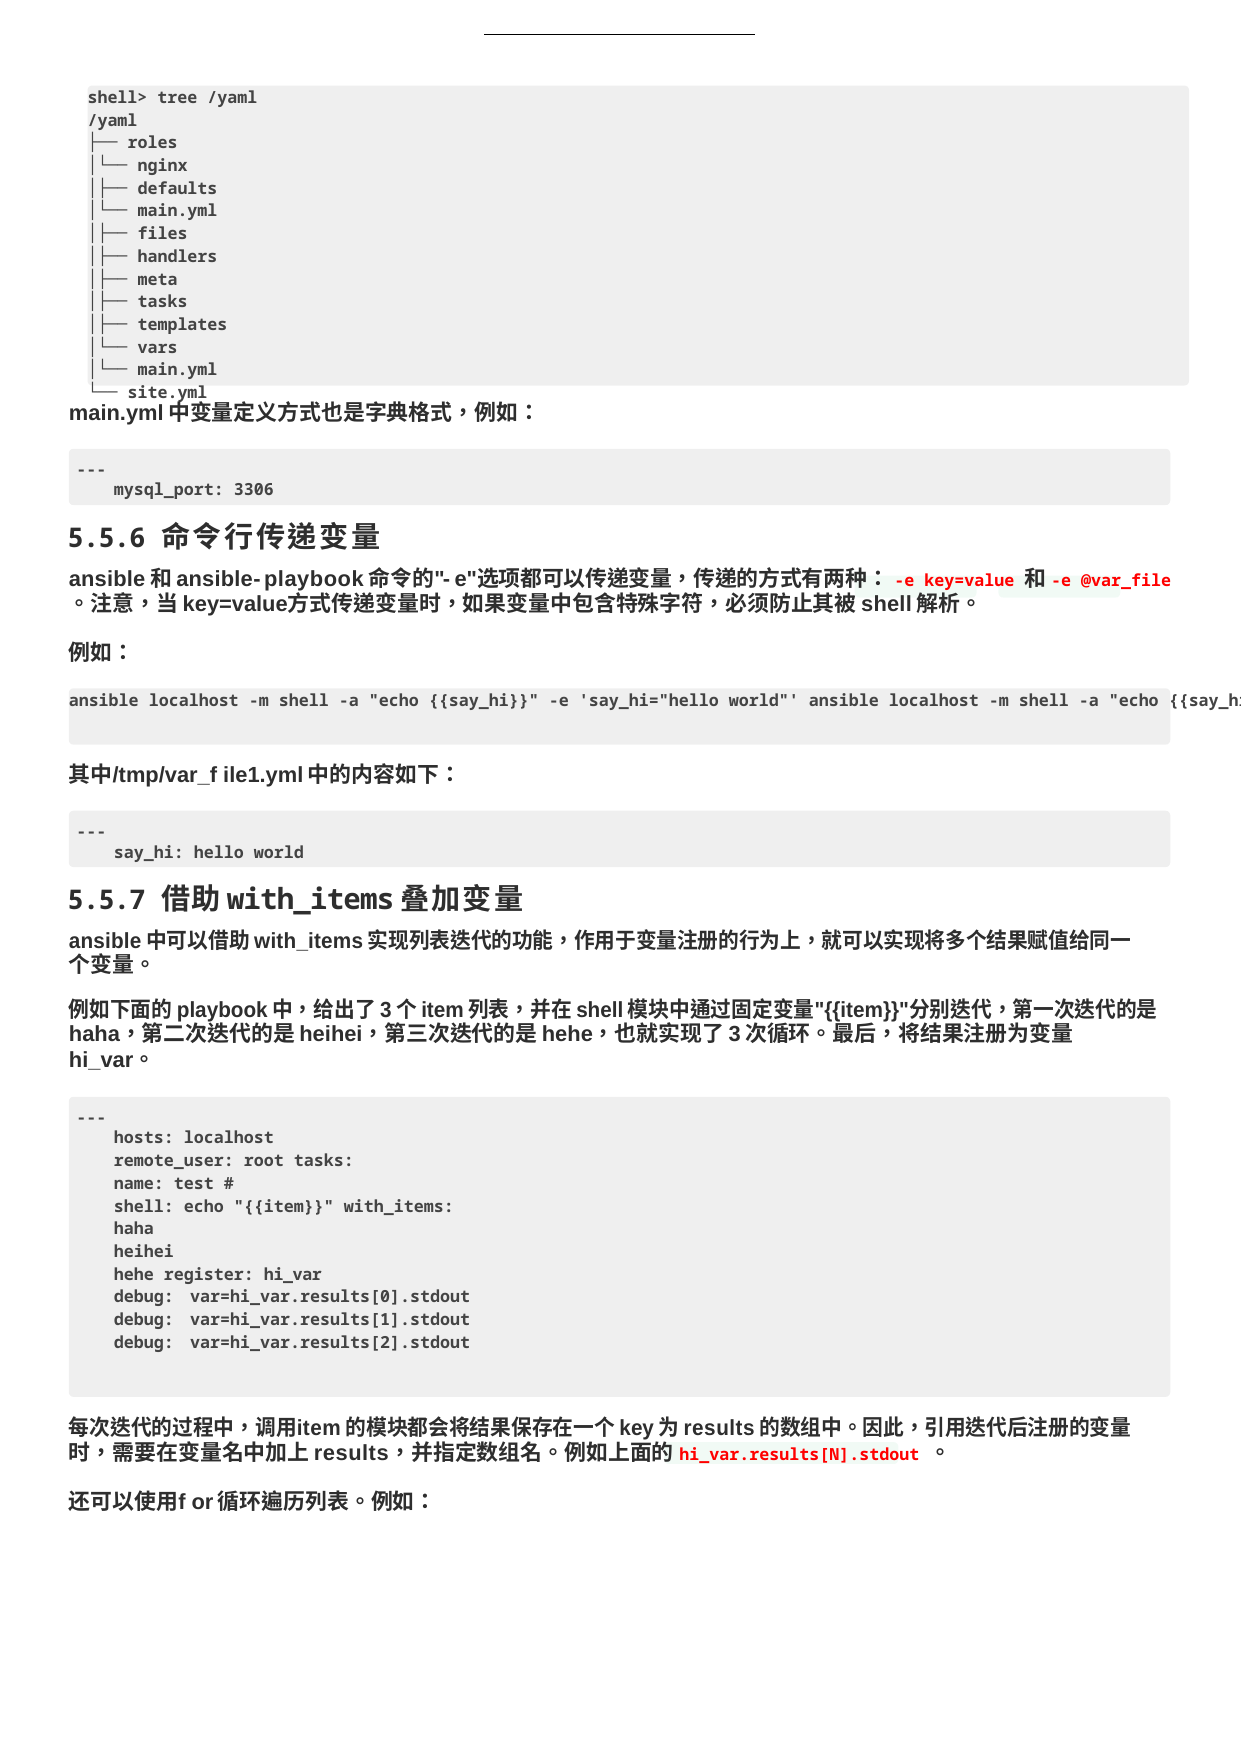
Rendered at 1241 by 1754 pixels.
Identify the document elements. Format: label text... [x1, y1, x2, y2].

text 例如： [69, 637, 1194, 667]
text ansible和ansible- playbook命令的"- e"选项都可以传递变量，传递的⽅式有两种： -e key=value 和-e @var_file 。注意，当key=value⽅式传递变量时，如果变量中包含特殊字符，必须防⽌其被shell解析。 [69, 567, 1173, 617]
text 例如下⾯的playbook中，给出了3个item列表，并在shell模块中通过固定变量"{{item}}"分别迭代，第⼀次迭代的是haha，第⼆次迭代的是heihei，第三次迭代的是hehe，也就实现了3次循环。最后，将结果注册为变量hi_var。 [69, 997, 1162, 1073]
text 其中/tmp/var_f ile1.yml中的内容如下： [69, 694, 1194, 789]
text 每次迭代的过程中，调⽤item的模块都会将结果保存在⼀个key为results的数组中。因此，引⽤迭代后注册的变量 时，需要在变量名中加上results，并指定数组名。例如上⾯的 hi_var.results[N].stdout 。 [69, 1107, 1157, 1467]
text 还可以使⽤f or循环遍历列表。例如： [69, 1486, 1194, 1516]
text ansible中可以借助with_items实现列表迭代的功能，作⽤于变量注册的⾏为上，就可以实现将多个结果赋值给同⼀ 个变量。 [69, 928, 1166, 979]
subtitle 借助with_items叠加变量 [67, 814, 1194, 918]
subtitle 命令⾏传递变量 [67, 451, 1194, 556]
text main.yml中变量定义⽅式也是字典格式，例如： [69, 397, 1194, 427]
